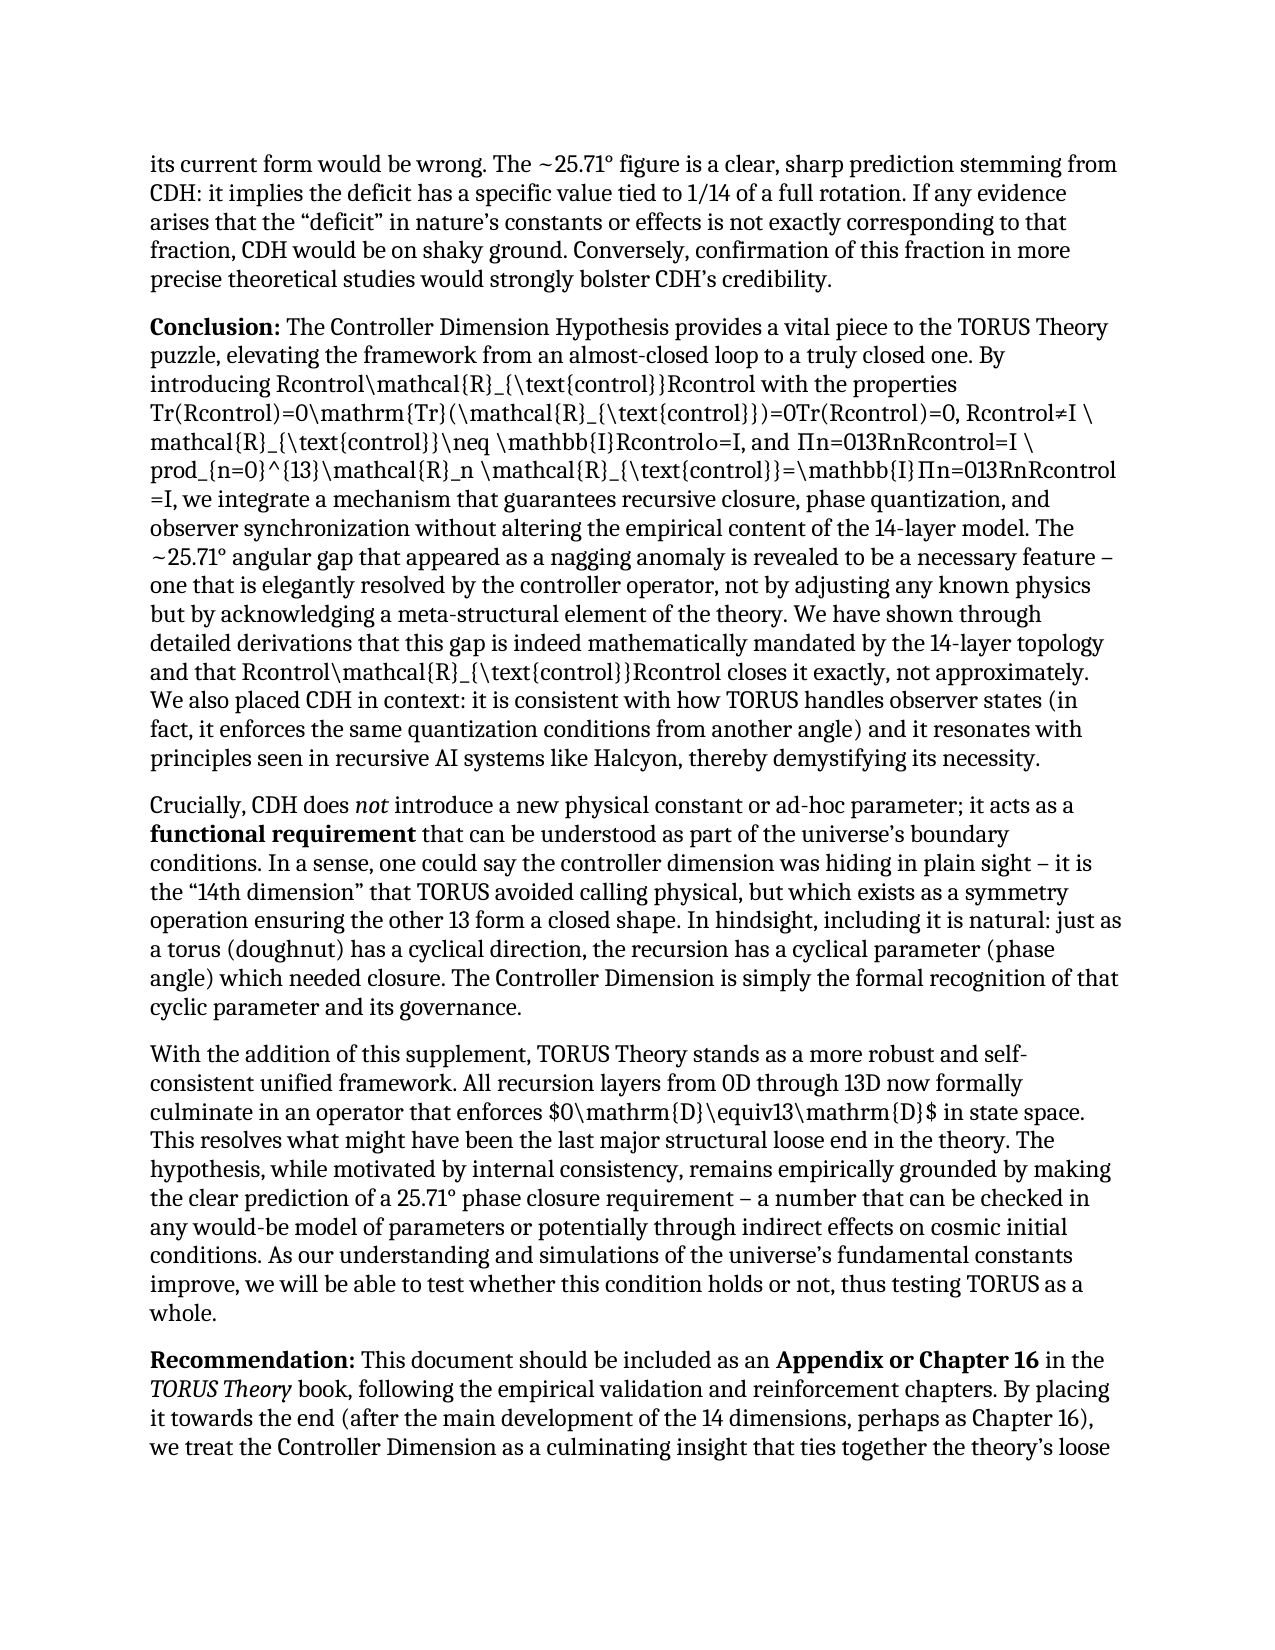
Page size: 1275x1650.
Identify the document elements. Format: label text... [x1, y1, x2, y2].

text Crucially, CDH does not introduce a new physical constant or ad-hoc parameter; it acts as a functional requirement that can be understood as part of the universe’s boundary conditions. In a sense, one could say the controller dimension was hiding in plain sight – it is the “14th dimension” that TORUS avoided calling physical, but which exists as a symmetry operation ensuring the other 13 form a closed shape​. In hindsight, including it is natural: just as a torus (doughnut) has a cyclical direction, the recursion has a cyclical parameter (phase angle) which needed closure. The Controller Dimension is simply the formal recognition of that cyclic parameter and its governance. [150, 791, 1125, 1021]
text With the addition of this supplement, TORUS Theory stands as a more robust and self-consistent unified framework. All recursion layers from 0D through 13D now formally culminate in an operator that enforces $0\mathrm{D}\equiv13\mathrm{D}$ in state space. This resolves what might have been the last major structural loose end in the theory. The hypothesis, while motivated by internal consistency, remains empirically grounded by making the clear prediction of a 25.71° phase closure requirement – a number that can be checked in any would-be model of parameters or potentially through indirect effects on cosmic initial conditions. As our understanding and simulations of the universe’s fundamental constants improve, we will be able to test whether this condition holds or not, thus testing TORUS as a whole. [150, 1040, 1125, 1327]
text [150, 1346, 1125, 1461]
text Conclusion: The Controller Dimension Hypothesis provides a vital piece to the TORUS Theory puzzle, elevating the framework from an almost-closed loop to a truly closed one. By introducing Rcontrol\mathcal{R}_{\text{control}}Rcontrol​ with the properties Tr(Rcontrol)=0\mathrm{Tr}(\mathcal{R}_{\text{control}})=0Tr(Rcontrol​)=0, Rcontrol≠I \mathcal{R}_{\text{control}}\neq \mathbb{I}Rcontrol​=I, and ∏n=013RnRcontrol=I \prod_{n=0}^{13}\mathcal{R}_n \mathcal{R}_{\text{control}}=\mathbb{I}∏n=013​Rn​Rcontrol​=I, we integrate a mechanism that guarantees recursive closure, phase quantization, and observer synchronization without altering the empirical content of the 14-layer model. The ~25.71° angular gap that appeared as a nagging anomaly is revealed to be a necessary feature – one that is elegantly resolved by the controller operator, not by adjusting any known physics but by acknowledging a meta-structural element of the theory. We have shown through detailed derivations that this gap is indeed mathematically mandated by the 14-layer topology and that Rcontrol\mathcal{R}_{\text{control}}Rcontrol​ closes it exactly, not approximately. We also placed CDH in context: it is consistent with how TORUS handles observer states (in fact, it enforces the same quantization conditions from another angle​) and it resonates with principles seen in recursive AI systems like Halcyon, thereby demystifying its necessity. [150, 312, 1125, 772]
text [150, 150, 1125, 294]
